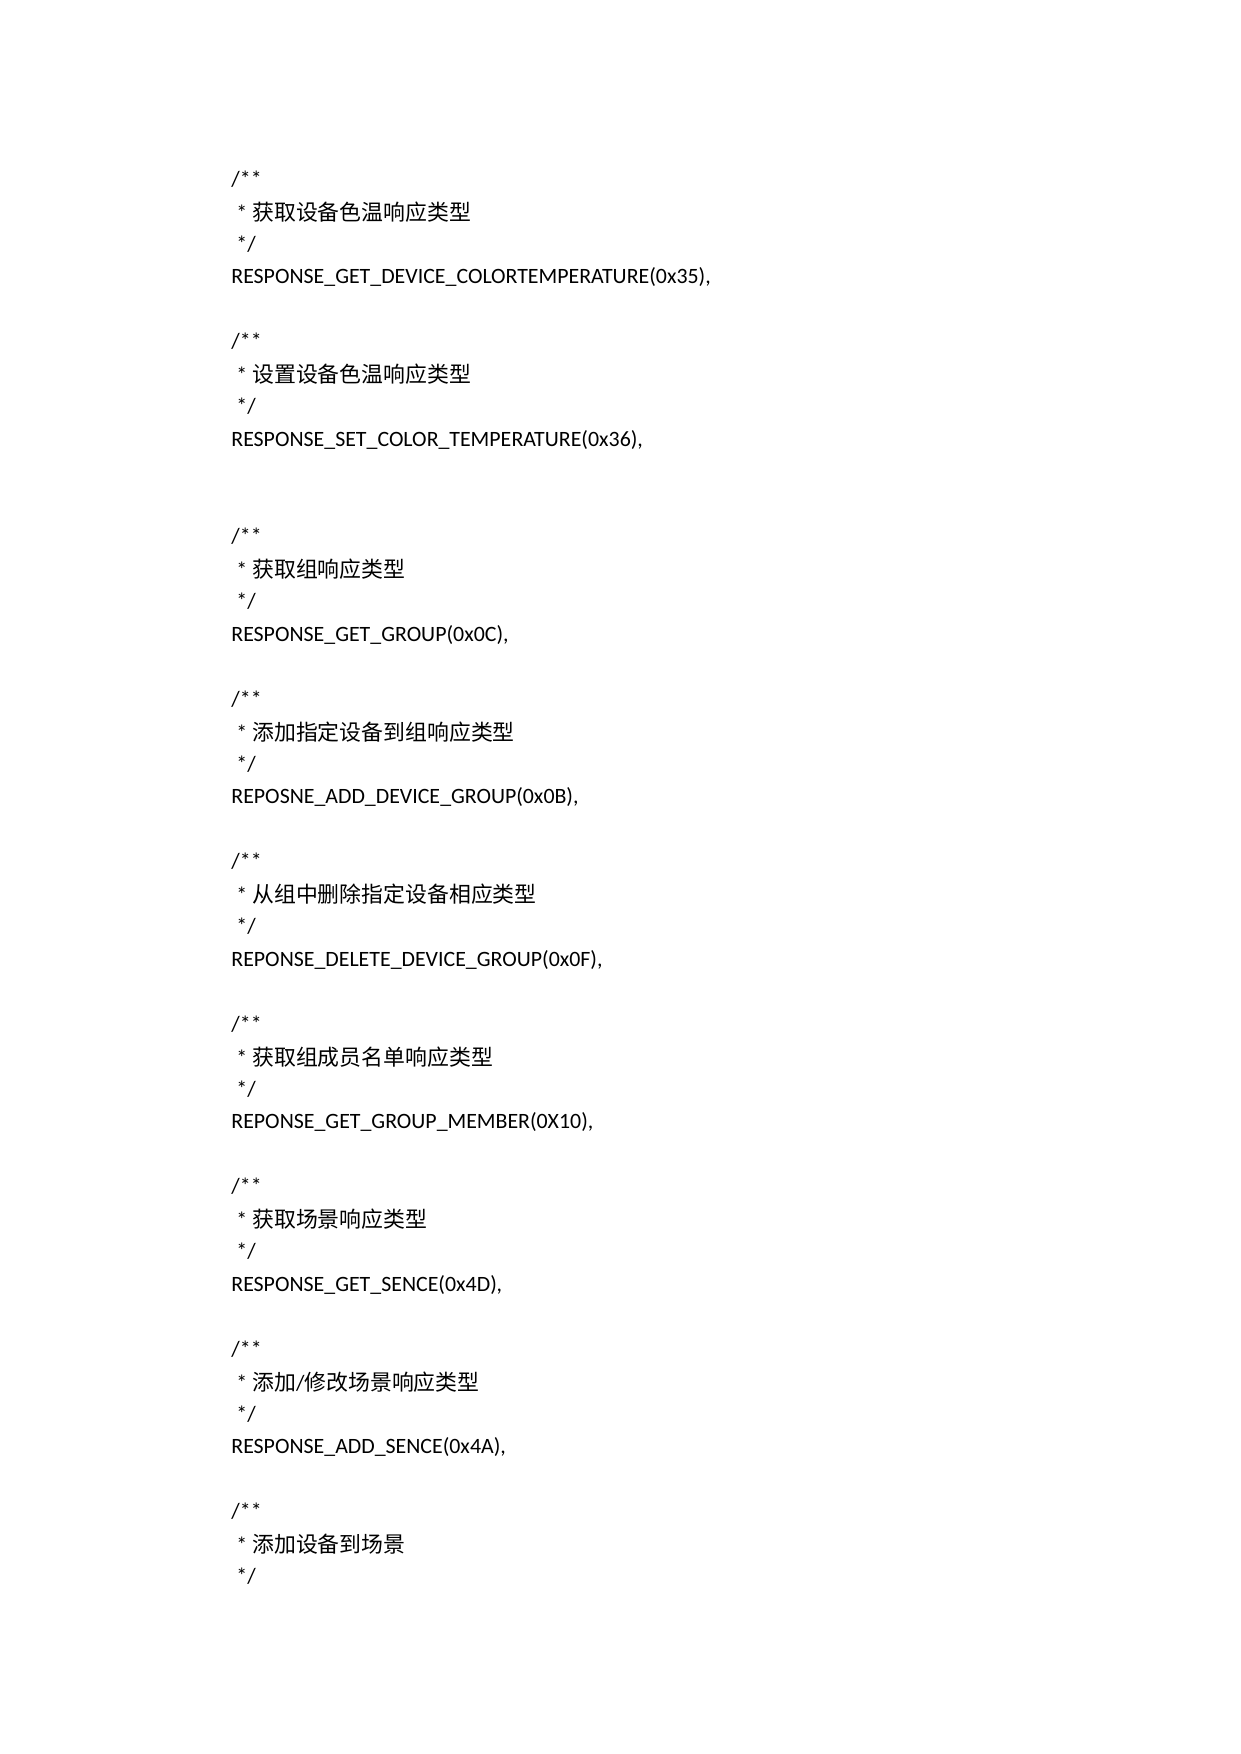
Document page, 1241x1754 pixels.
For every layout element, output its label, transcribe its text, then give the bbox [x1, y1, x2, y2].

text RESPONSE_GET_SENCE(0x4D), [187, 1267, 1053, 1299]
text */ [187, 1397, 1053, 1429]
text * 添加指定设备到组响应类型 [187, 714, 1053, 747]
text * 获取场景响应类型 [187, 1202, 1053, 1234]
text * 设置设备色温响应类型 [187, 357, 1053, 389]
text */ [187, 1072, 1053, 1104]
text */ [187, 747, 1053, 779]
text RESPONSE_GET_DEVICE_COLORTEMPERATURE(0x35), [187, 259, 1053, 292]
text */ [187, 389, 1053, 422]
text */ [187, 1559, 1053, 1592]
text * 获取设备色温响应类型 [187, 194, 1053, 227]
text */ [187, 909, 1053, 942]
text RESPONSE_SET_COLOR_TEMPERATURE(0x36), [187, 422, 1053, 454]
text REPONSE_GET_GROUP_MEMBER(0X10), [187, 1104, 1053, 1137]
text */ [187, 227, 1053, 259]
text RESPONSE_ADD_SENCE(0x4A), [187, 1429, 1053, 1462]
text /** [187, 1332, 1053, 1364]
text /** [187, 162, 1053, 194]
text /** [187, 844, 1053, 877]
text /** [187, 519, 1053, 552]
text REPONSE_DELETE_DEVICE_GROUP(0x0F), [187, 942, 1053, 974]
text * 添加/修改场景响应类型 [187, 1364, 1053, 1397]
text RESPONSE_GET_GROUP(0x0C), [187, 617, 1053, 649]
text */ [187, 1234, 1053, 1267]
text * 添加设备到场景 [187, 1527, 1053, 1559]
text /** [187, 324, 1053, 357]
text /** [187, 1169, 1053, 1202]
text * 获取组响应类型 [187, 552, 1053, 584]
text /** [187, 1494, 1053, 1527]
text */ [187, 584, 1053, 617]
text REPOSNE_ADD_DEVICE_GROUP(0x0B), [187, 779, 1053, 812]
text * 获取组成员名单响应类型 [187, 1039, 1053, 1072]
text * 从组中删除指定设备相应类型 [187, 877, 1053, 909]
text /** [187, 1007, 1053, 1039]
text /** [187, 682, 1053, 714]
